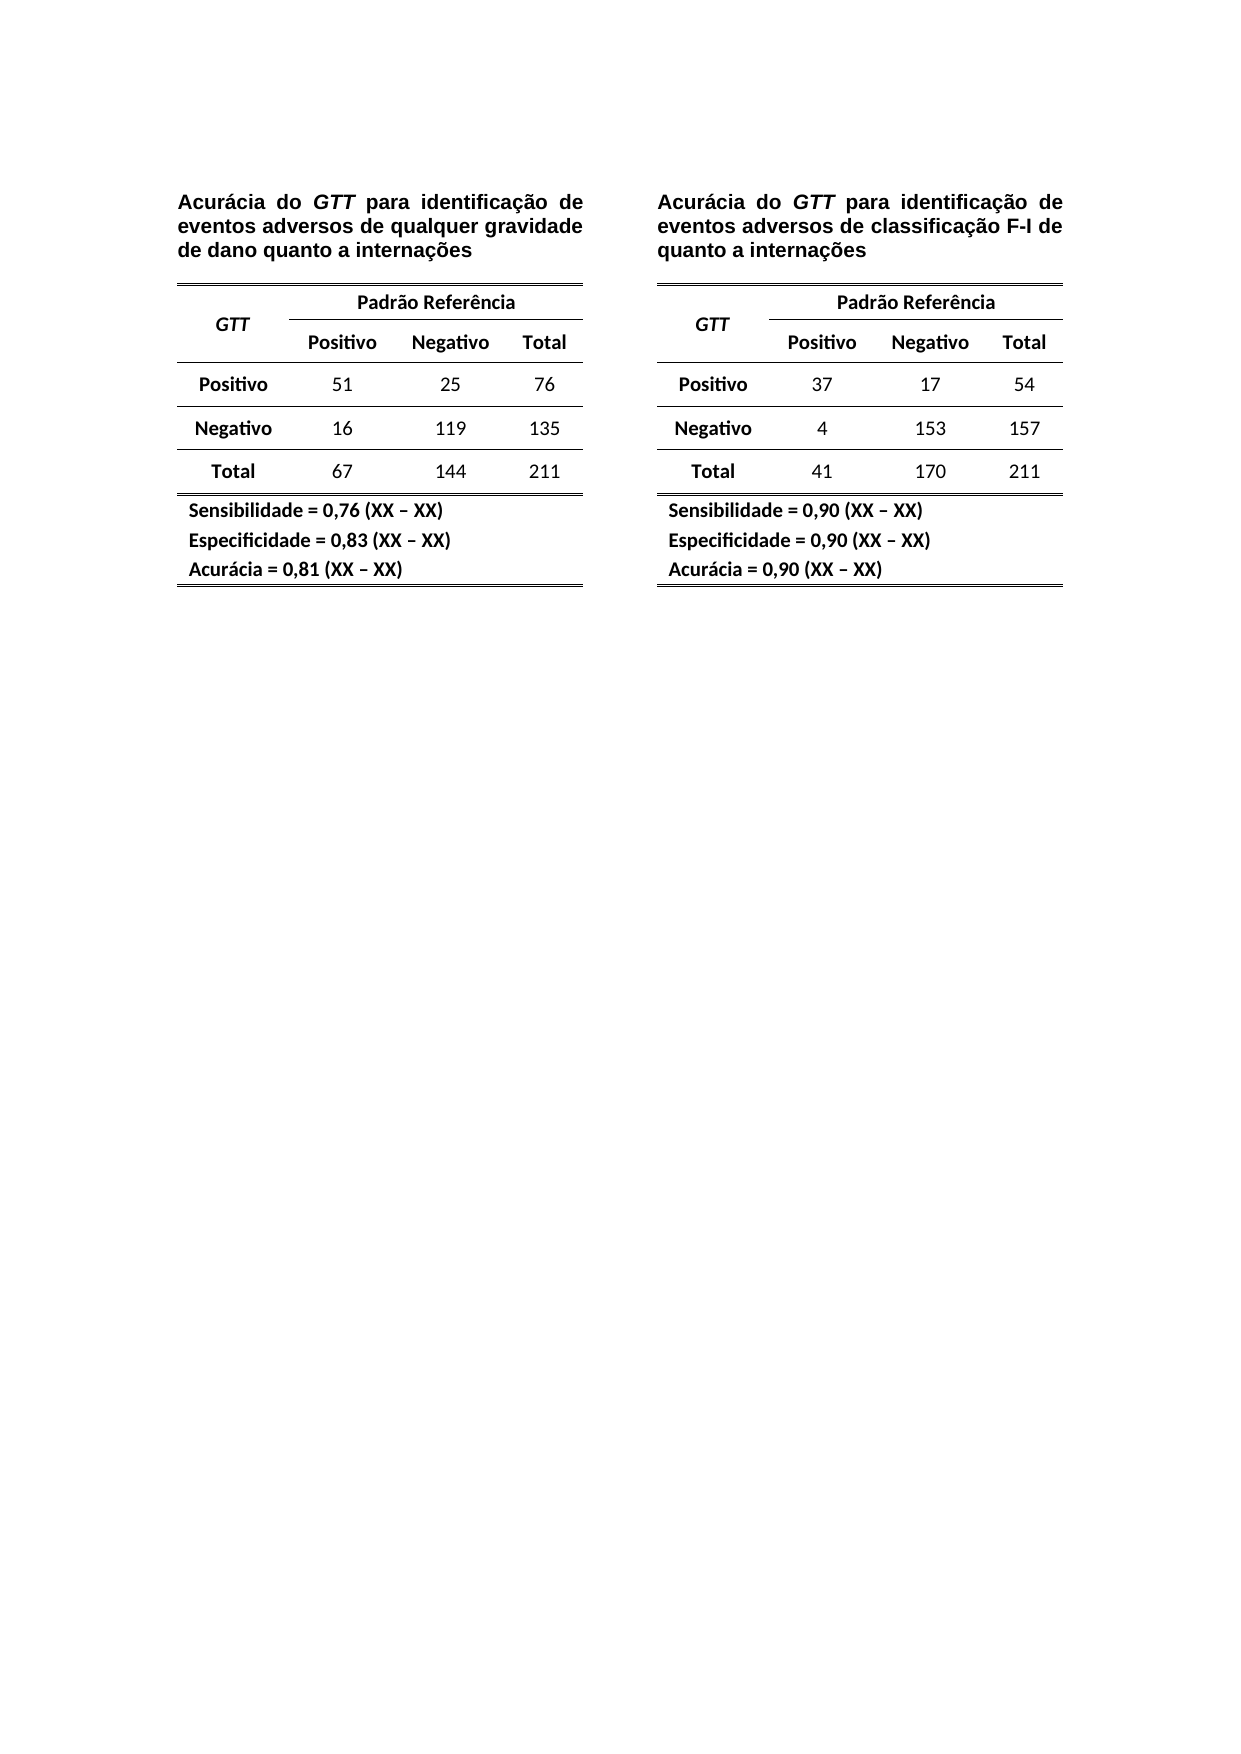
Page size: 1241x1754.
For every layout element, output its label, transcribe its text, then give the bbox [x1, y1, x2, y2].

table_header Padrão Referência [769, 286, 1063, 319]
table_cell 135 [506, 407, 583, 449]
table_cell 37 [769, 363, 875, 406]
table_cell Positivo [289, 320, 395, 362]
table_cell Especificidade = 0,83 (XX – XX) [177, 524, 583, 555]
table_header GTT [177, 286, 289, 362]
table_cell 17 [875, 363, 985, 406]
table_cell Especificidade = 0,90 (XX – XX) [657, 524, 1063, 555]
table_cell 51 [289, 363, 395, 406]
text Acurácia do GTT para identificação de eventos adversos de qualquer gravidade de dano quanto a internações [177, 190, 583, 262]
table_cell Positivo [769, 320, 875, 362]
table_cell 211 [985, 450, 1063, 493]
table_cell Acurácia = 0,90 (XX – XX) [657, 555, 1063, 584]
table_cell 41 [769, 450, 875, 493]
table_cell Negativo [177, 407, 289, 449]
table_header GTT [657, 286, 769, 362]
table_cell Negativo [875, 320, 985, 362]
table_cell 67 [289, 450, 395, 493]
table_header Padrão Referência [289, 286, 583, 319]
table_cell Positivo [657, 363, 769, 406]
table_cell Total [985, 320, 1063, 362]
table_cell 4 [769, 407, 875, 449]
table_cell 76 [506, 363, 583, 406]
table_cell Positivo [177, 363, 289, 406]
table_cell 170 [875, 450, 985, 493]
table_cell Sensibilidade = 0,90 (XX – XX) [657, 496, 1063, 524]
table_cell 16 [289, 407, 395, 449]
table_cell Total [177, 450, 289, 493]
table_cell 25 [395, 363, 506, 406]
table_cell 211 [506, 450, 583, 493]
table_cell Total [506, 320, 583, 362]
table_cell Total [657, 450, 769, 493]
table_cell Sensibilidade = 0,76 (XX – XX) [177, 496, 583, 524]
text Acurácia do GTT para identificação de eventos adversos de classificação F-I de quanto a internações [657, 190, 1063, 262]
table_cell Negativo [395, 320, 506, 362]
table_cell Acurácia = 0,81 (XX – XX) [177, 555, 583, 584]
table_cell 157 [985, 407, 1063, 449]
table_cell 119 [395, 407, 506, 449]
table_cell Negativo [657, 407, 769, 449]
table_cell 54 [985, 363, 1063, 406]
table_cell 144 [395, 450, 506, 493]
table_cell 153 [875, 407, 985, 449]
